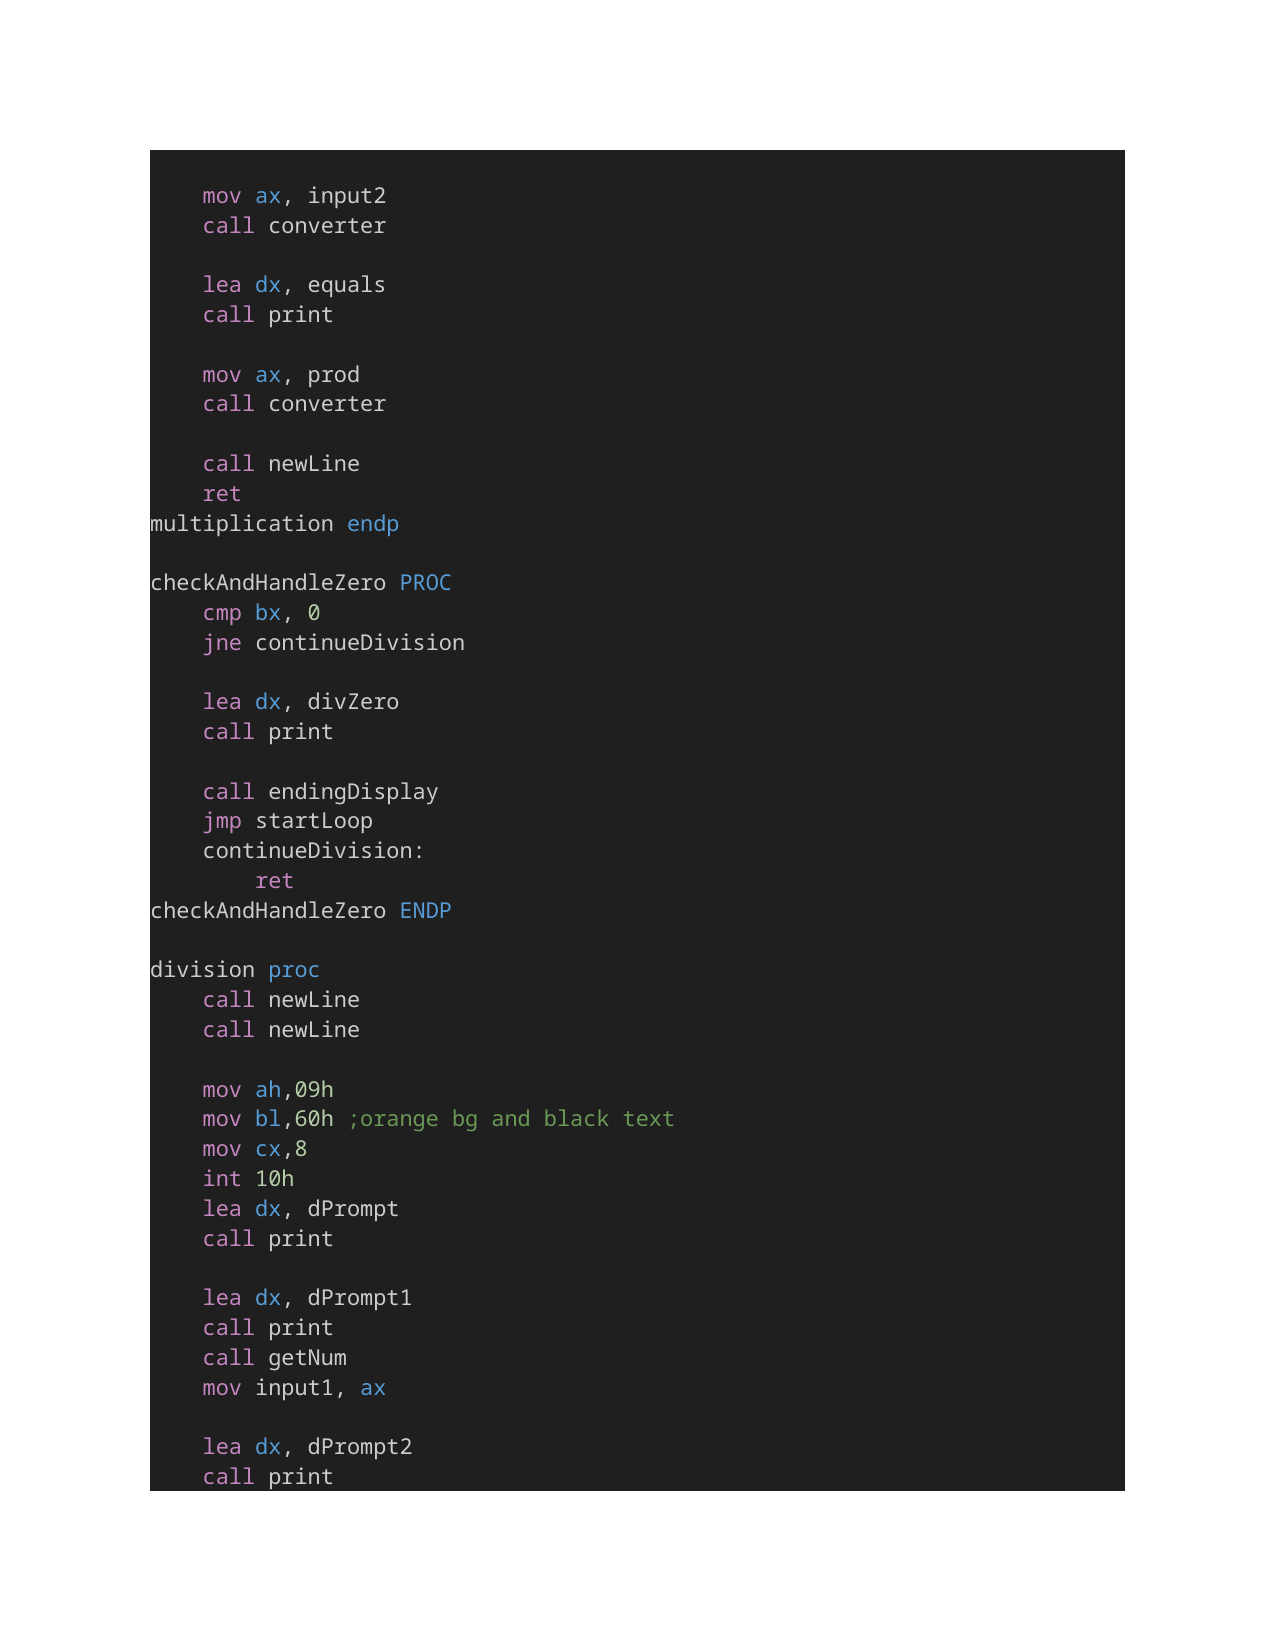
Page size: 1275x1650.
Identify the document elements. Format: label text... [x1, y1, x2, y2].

text cmp bx, 0 [150, 597, 1125, 627]
text lea dx, dPrompt1 [150, 1282, 1125, 1312]
text mov bl,60h ;orange bg and black text [150, 1103, 1125, 1133]
text division proc [150, 954, 1125, 984]
text mov ah,09h [150, 1073, 1125, 1103]
text lea dx, dPrompt2 [150, 1431, 1125, 1461]
text jmp startLoop [150, 805, 1125, 835]
text call newLine [150, 448, 1125, 478]
text call endingDisplay [150, 776, 1125, 805]
text call newLine [150, 984, 1125, 1014]
text multiplication endp [150, 507, 1125, 537]
text checkAndHandleZero ENDP [150, 895, 1125, 924]
text lea dx, dPrompt [150, 1193, 1125, 1222]
text call print [150, 1312, 1125, 1342]
text call converter [150, 209, 1125, 239]
text mov input1, ax [150, 1371, 1125, 1401]
text call getNum [150, 1342, 1125, 1371]
text call print [150, 716, 1125, 746]
text call print [150, 299, 1125, 329]
text checkAndHandleZero PROC [150, 567, 1125, 597]
text ret [150, 478, 1125, 507]
text lea dx, equals [150, 269, 1125, 299]
text call newLine [150, 1014, 1125, 1044]
text call print [150, 1461, 1125, 1491]
text lea dx, divZero [150, 686, 1125, 716]
text call print [150, 1222, 1125, 1252]
text int 10h [150, 1163, 1125, 1193]
text call converter [150, 388, 1125, 418]
text ret [150, 865, 1125, 895]
text mov ax, input2 [150, 180, 1125, 209]
text mov ax, prod [150, 358, 1125, 388]
text jne continueDivision [150, 627, 1125, 656]
text continueDivision: [150, 835, 1125, 865]
text mov cx,8 [150, 1133, 1125, 1163]
